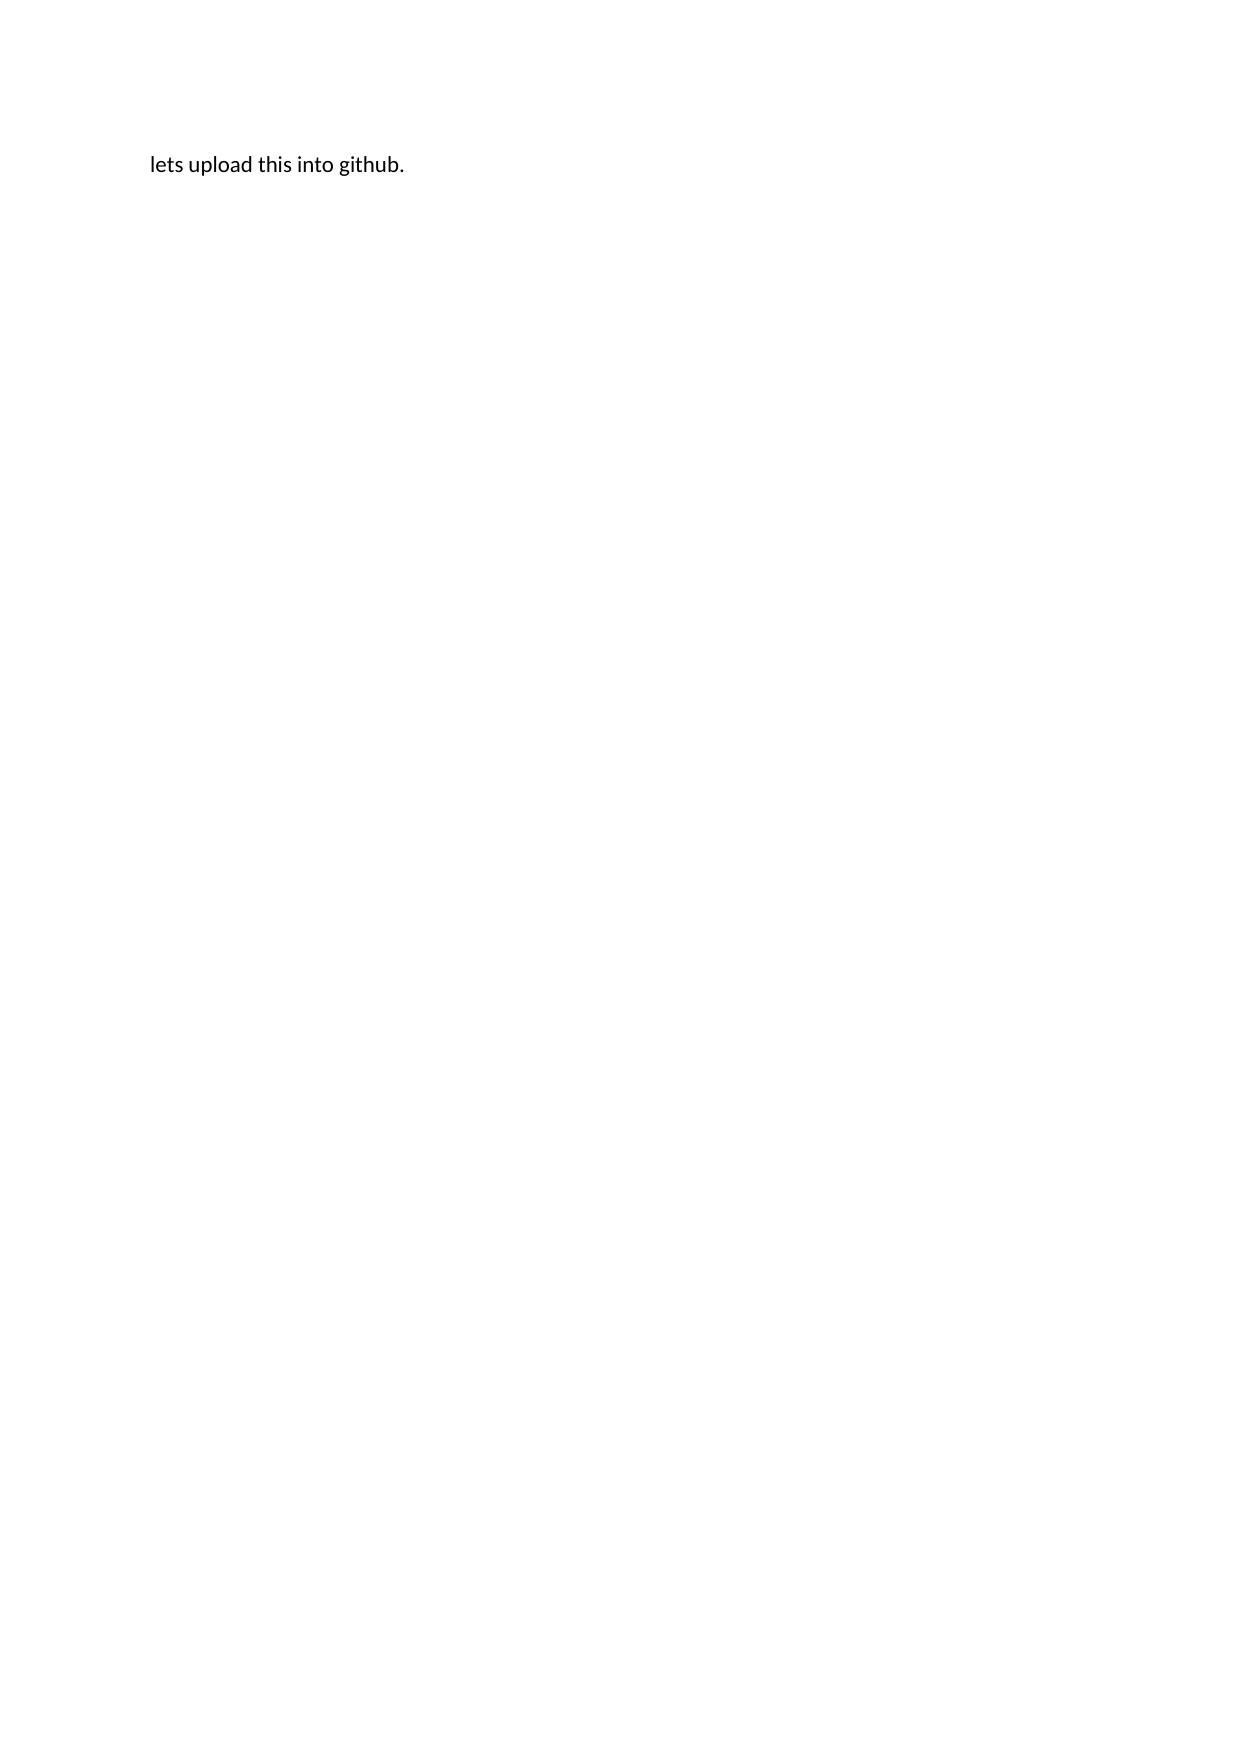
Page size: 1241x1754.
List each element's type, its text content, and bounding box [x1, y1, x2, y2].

text lets upload this into github. [150, 150, 1090, 178]
